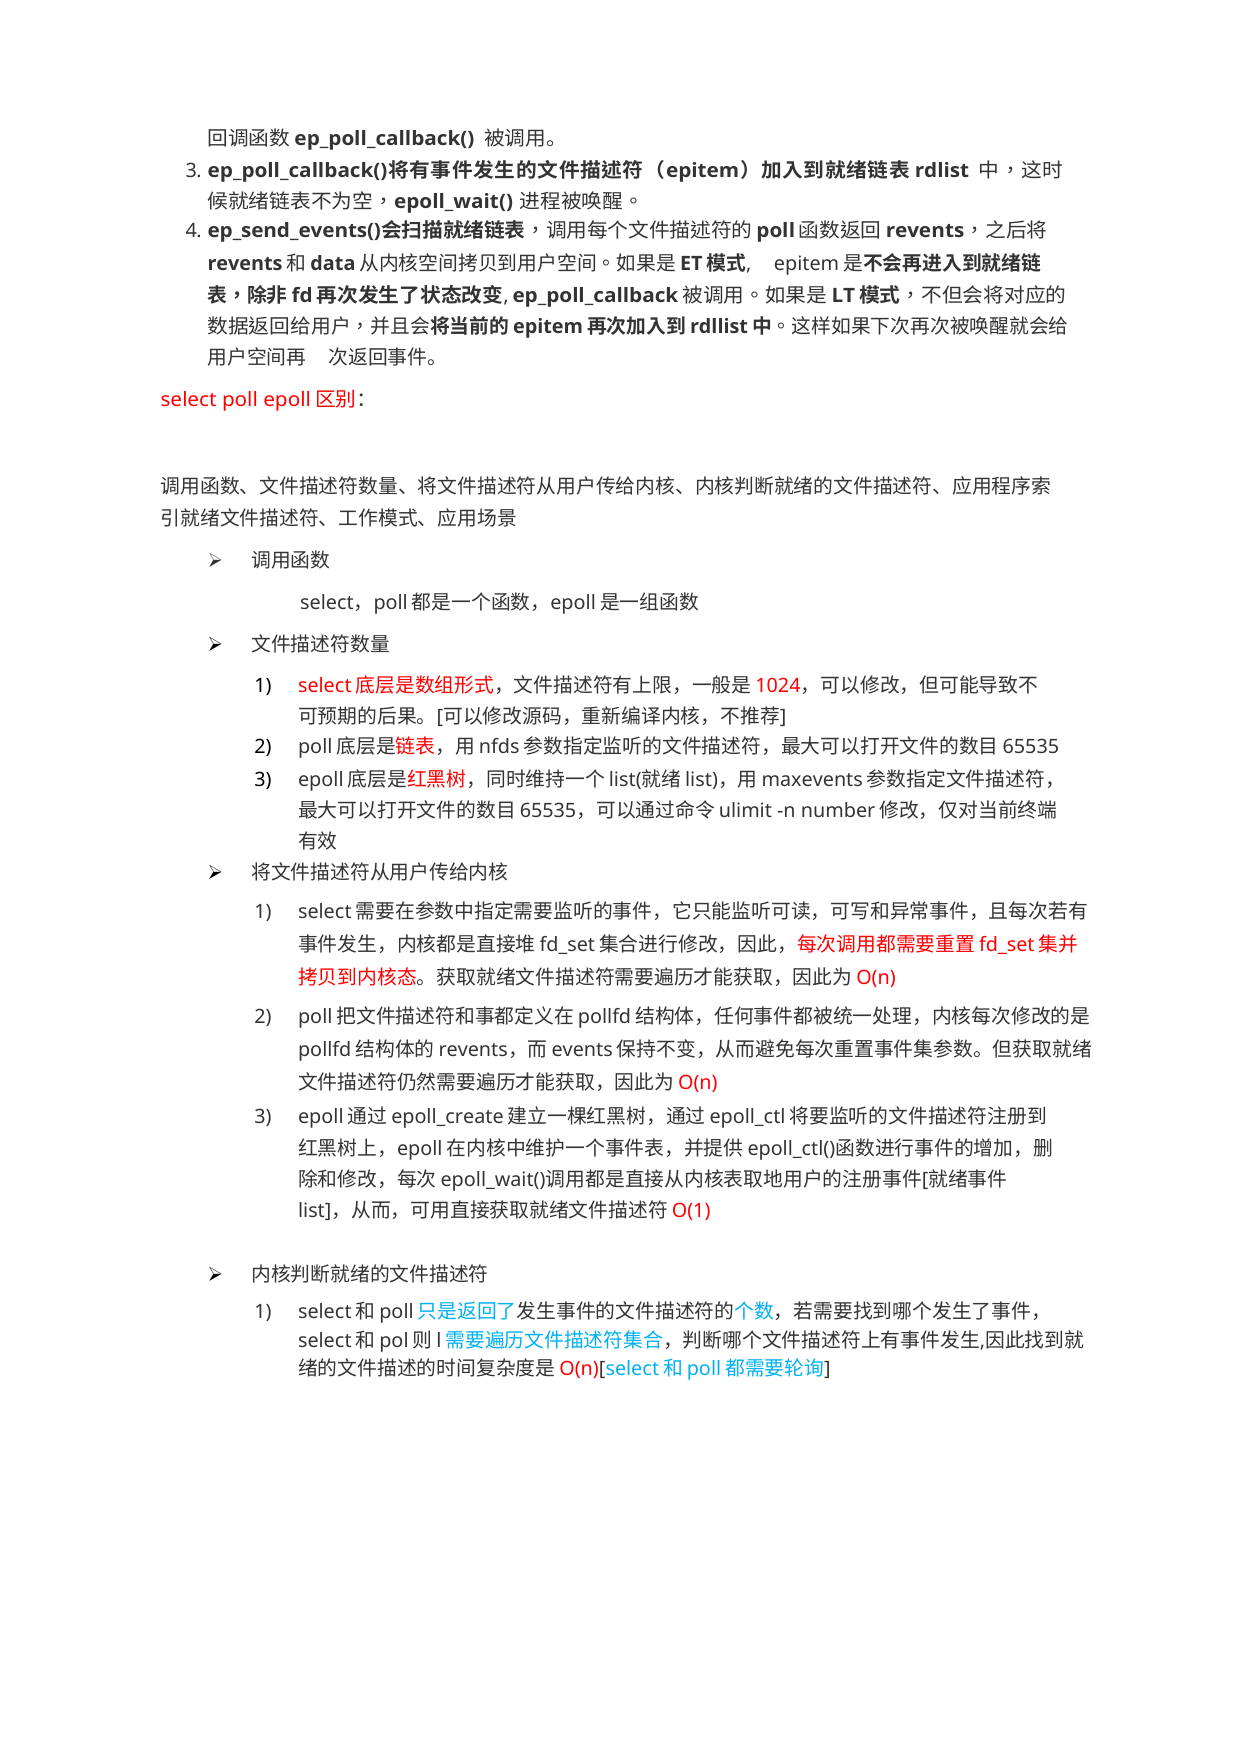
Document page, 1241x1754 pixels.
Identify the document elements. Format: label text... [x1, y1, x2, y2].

picture [676, 1360, 681, 1372]
list ep_poll_callback()将有事件发生的文件描述符（epitem）加入到就绪链表rdlist 中，这时候就绪链表不为空，epoll_wait() 进程被唤醒。 [185, 152, 1064, 214]
list poll底层是链表，用nfds参数指定监听的文件描述符，最大可以打开文件的数目65535 [254, 730, 1092, 759]
text select，poll都是一个函数，epoll是一组函数 [207, 586, 1092, 615]
list poll把文件描述符和事都定义在pollfd结构体，任何事件都被统一处理，内核每次修改的是pollfd结构体的revents，而events保持不变，从而避免每次重置事件集参数。但获取就绪文件描述符仍然需要遍历才能获取，因此为O(n) [254, 997, 1092, 1096]
list ep_send_events()会扫描就绪链表，调用每个文件描述符的poll函数返回revents，之后将 [185, 214, 1092, 244]
list 文件描述符数量 [207, 628, 1092, 657]
list select需要在参数中指定需要监听的事件，它只能监听可读，可写和异常事件，且每次若有事件发生，内核都是直接堆fd_set集合进行修改，因此，每次调用都需要重置fd_set集并拷贝到内核态。获取就绪文件描述符需要遍历才能获取，因此为O(n) [254, 892, 1092, 991]
text select poll epoll区别： [160, 384, 1092, 413]
list 内核判断就绪的文件描述符 [207, 1257, 1092, 1287]
list 将文件描述符从用户传给内核 [207, 855, 1092, 885]
list select和poll只是返回了发生事件的文件描述符的个数，若需要找到哪个发生了事件，select和pol则l需要遍历文件描述符集合，判断哪个文件描述符上有事件发生,因此找到就绪的文件描述的时间复杂度是O(n)[select和poll都需要轮询] [254, 1295, 1092, 1382]
list 调用函数 [207, 544, 1092, 573]
list 当文件描述符fd的状态改变时（buﬀer由不可读变为可读或由不可写变为可写），导致相应fd上的 回调函数ep_poll_callback() 被调用。 [185, 121, 1078, 152]
text revents和data从内核空间拷贝到用户空间。如果是ET模式, epitem是不会再进入到就绪链表，除非fd再次发生了状态改变, ep_poll_callback被调用。如果是LT模式，不但会将对应的数据返回给用户，并且会将当前的epitem再次加入到rdllist中。这样如果下次再次被唤醒就会给用户空间再 次返回事件。 [207, 246, 1080, 371]
text 调用函数、文件描述符数量、将文件描述符从用户传给内核、内核判断就绪的文件描述符、应用程序索 引就绪文件描述符、工作模式、应用场景 [160, 469, 1058, 531]
list epoll通过epoll_create建立一棵红黑树，通过epoll_ctl将要监听的文件描述符注册到红黑树上，epoll在内核中维护一个事件表，并提供epoll_ctl()函数进行事件的增加，删除和修改，每次epoll_wait()调用都是直接从内核表取地用户的注册事件[就绪事件list]，从而，可用直接获取就绪文件描述符O(1) [254, 1099, 1058, 1224]
list epoll底层是红黑树，同时维持一个list(就绪list)，用maxevents参数指定文件描述符，最大可以打开文件的数目65535，可以通过命令ulimit -n number修改，仅对当前终端有效 [254, 761, 1071, 855]
picture [420, 1305, 431, 1312]
list select底层是数组形式，文件描述符有上限，一般是1024，可以修改，但可能导致不可预期的后果。[可以修改源码，重新编译内核，不推荐] [254, 668, 1041, 730]
